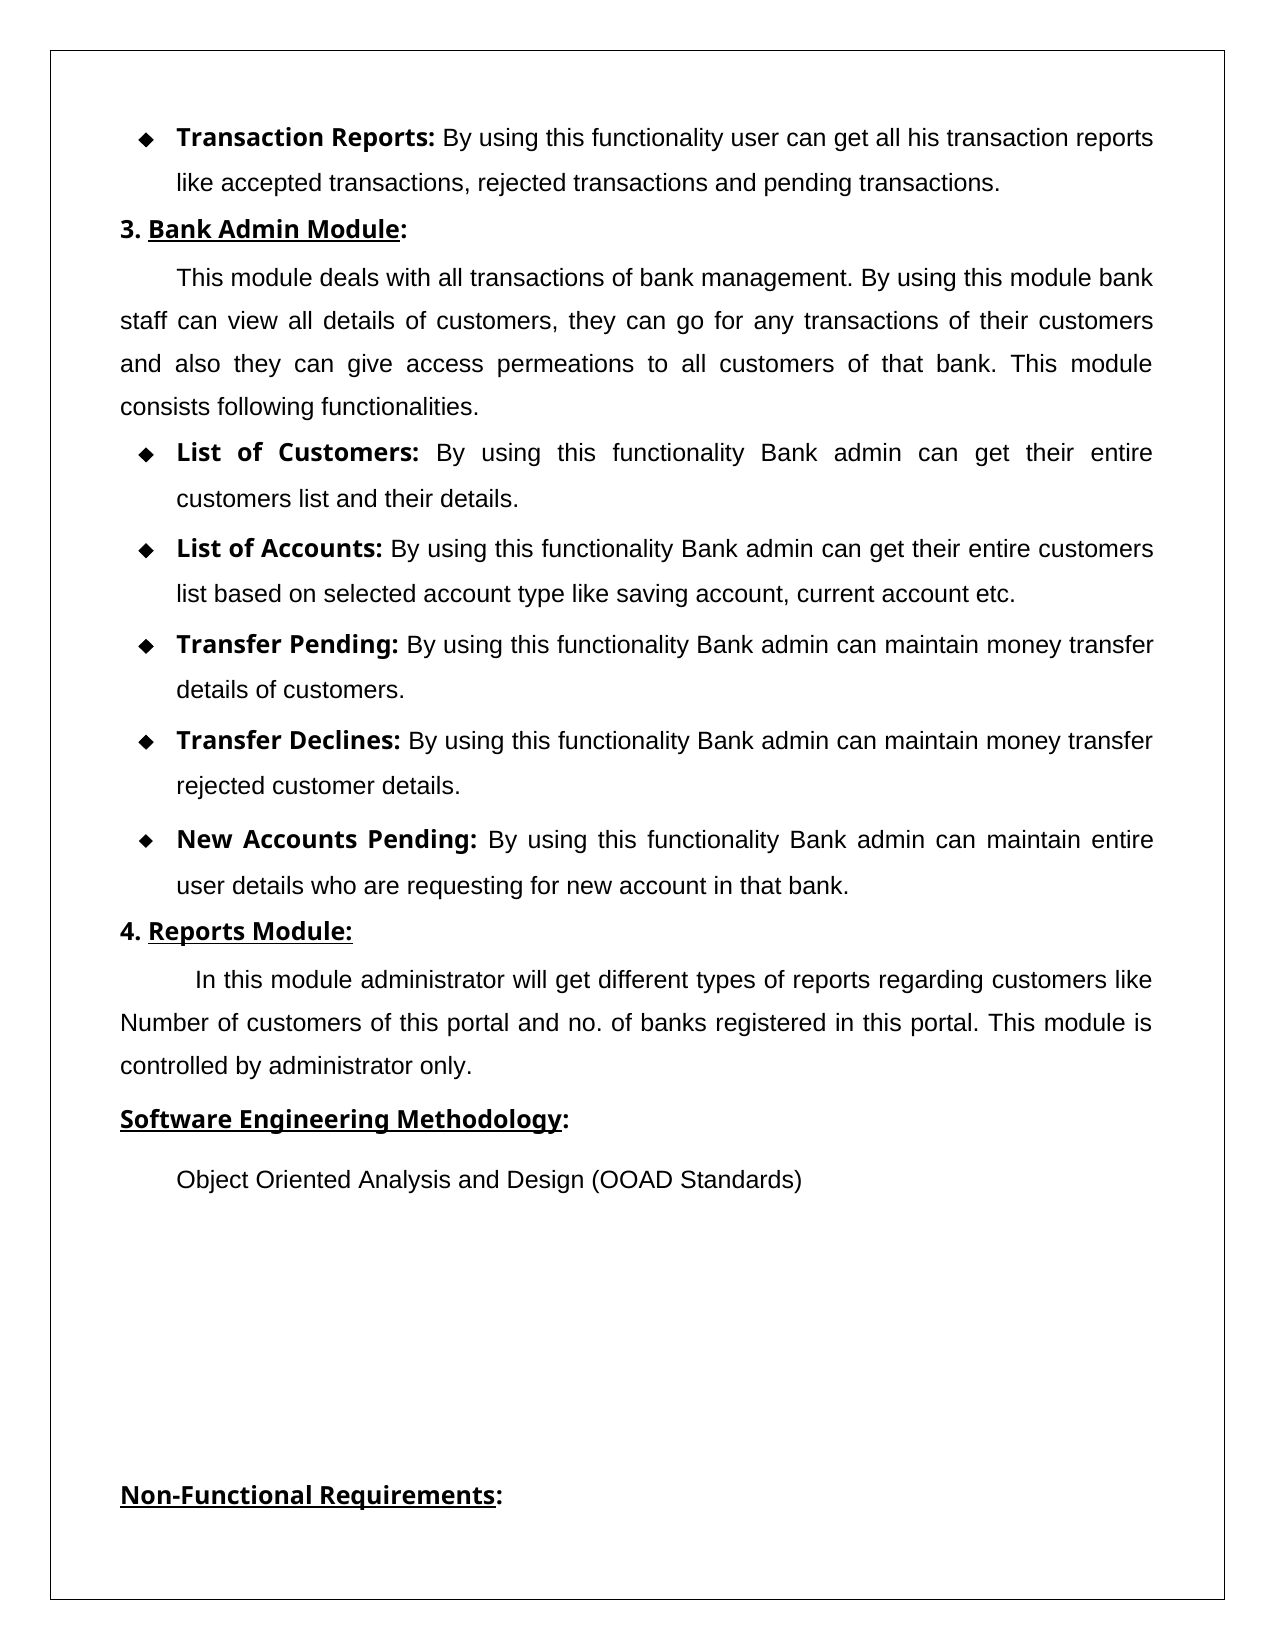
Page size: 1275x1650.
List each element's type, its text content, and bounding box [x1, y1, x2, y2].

list Transfer Declines: By using this functionality Bank admin can maintain money transfer rejected customer details. [139, 722, 1155, 799]
text In this module administrator will get different types of reports regarding customers like Number of customers of this portal and no. of banks registered in this portal. This module is controlled by administrator only. [120, 965, 1155, 1080]
list Transfer Pending: By using this functionality Bank admin can maintain money transfer details of customers. [139, 627, 1155, 704]
list New Accounts Pending: By using this functionality Bank admin can maintain entire user details who are requesting for new account in that bank. [139, 822, 1155, 899]
text Software Engineering Methodology: [120, 1101, 1155, 1135]
text Object Oriented Analysis and Design (OOAD Standards) [120, 1165, 1155, 1193]
list List of Customers: By using this functionality Bank admin can get their entire customers list and their details. [139, 435, 1155, 512]
list List of Accounts: By using this functionality Bank admin can get their entire customers list based on selected account type like saving account, current account etc. [139, 531, 1155, 608]
list Transaction Reports: By using this functionality user can get all his transaction reports like accepted transactions, rejected transactions and pending transactions. [139, 120, 1155, 197]
text 3. Bank Admin Module: [120, 212, 1155, 246]
text This module deals with all transactions of bank management. By using this module bank staff can view all details of customers, they can go for any transactions of their customers and also they can give access permeations to all customers of that bank. This module consists following functionalities. [120, 263, 1155, 421]
text Non-Functional Requirements: [120, 1477, 1155, 1511]
text 4. Reports Module: [120, 914, 1155, 948]
